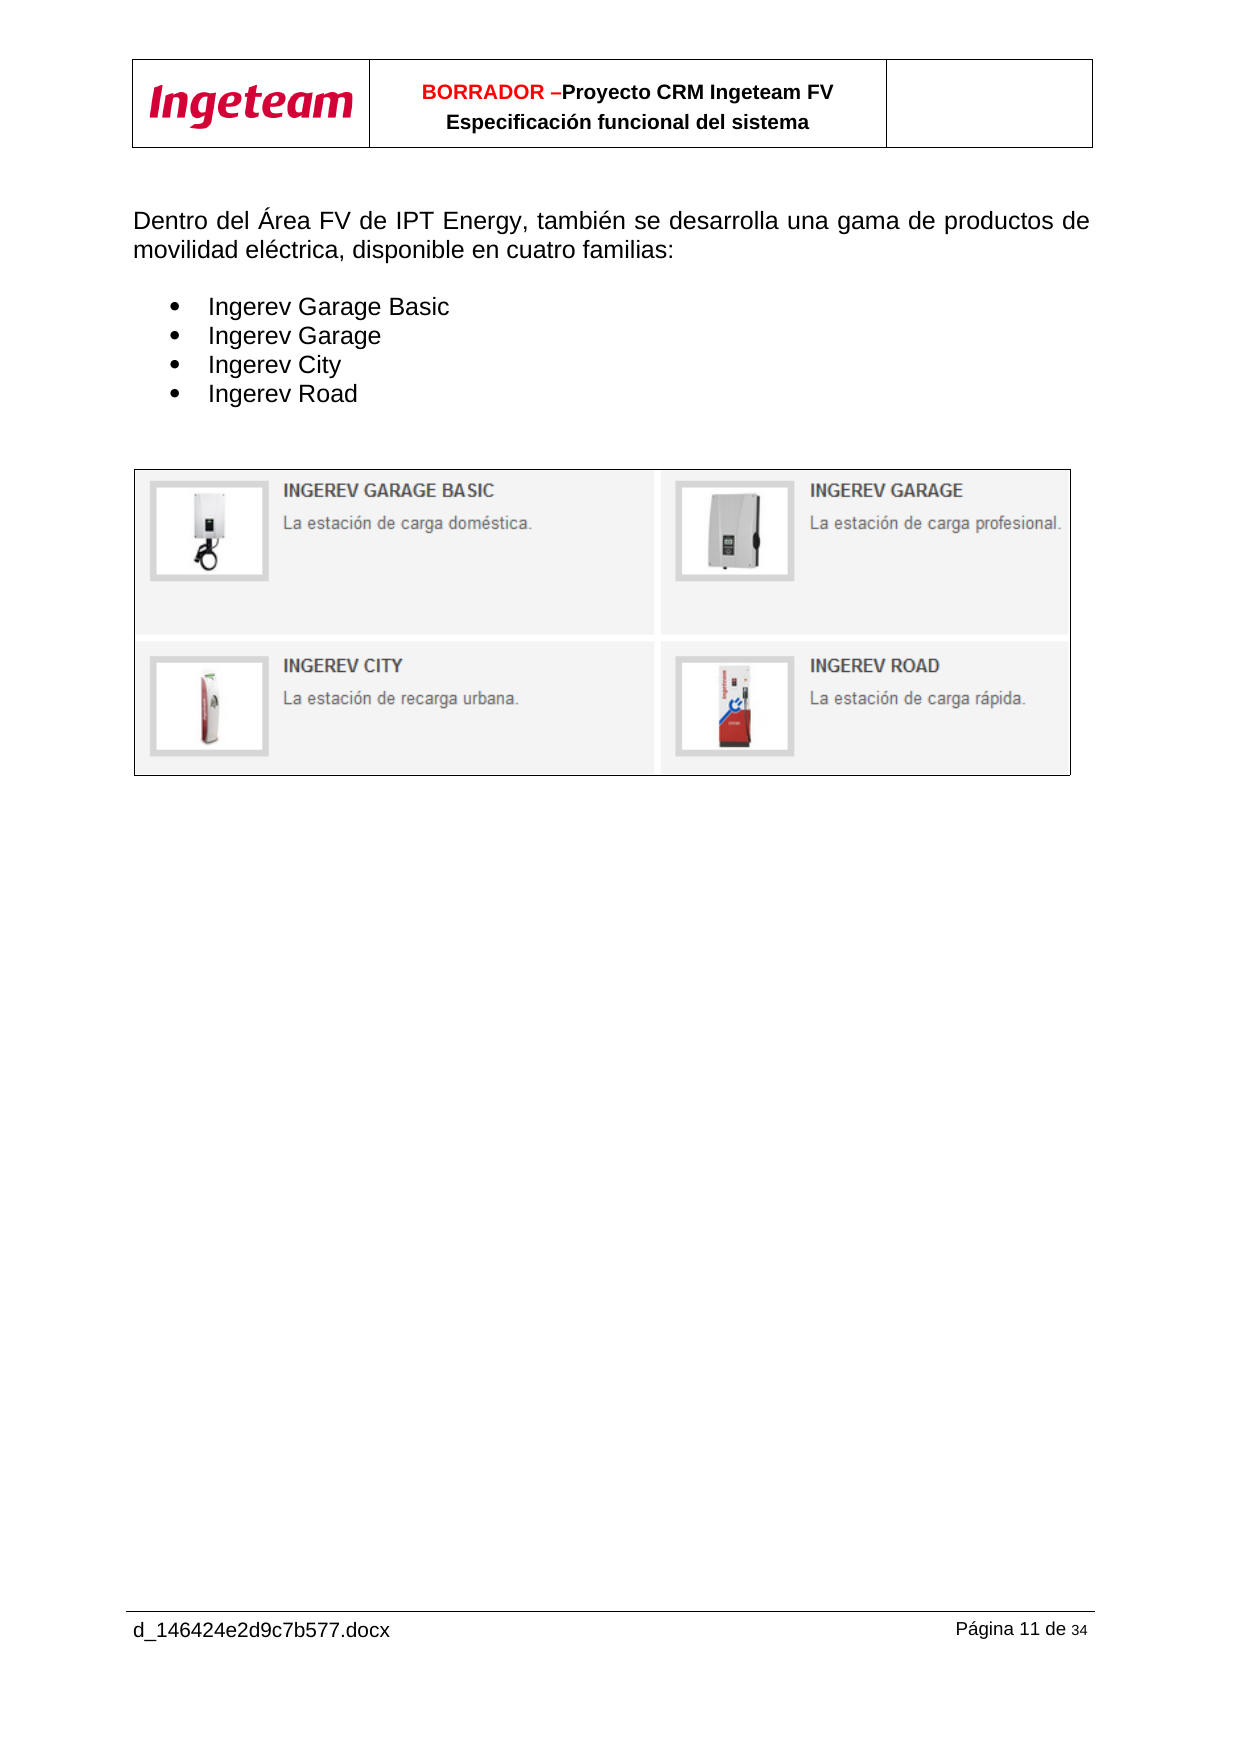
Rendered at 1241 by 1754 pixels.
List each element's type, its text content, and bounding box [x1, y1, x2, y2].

picture [135, 470, 1069, 774]
text Dentro del Área FV de IPT Energy, también se desarrolla una gama de productos de movilidad eléctrica, disponible en cuatro familias: [133, 206, 1092, 263]
list Ingerev City [170, 350, 1092, 379]
picture [149, 85, 353, 129]
list Ingerev Garage Basic [170, 292, 1092, 321]
list Ingerev Garage [170, 321, 1092, 350]
list Ingerev Road [170, 379, 1092, 408]
